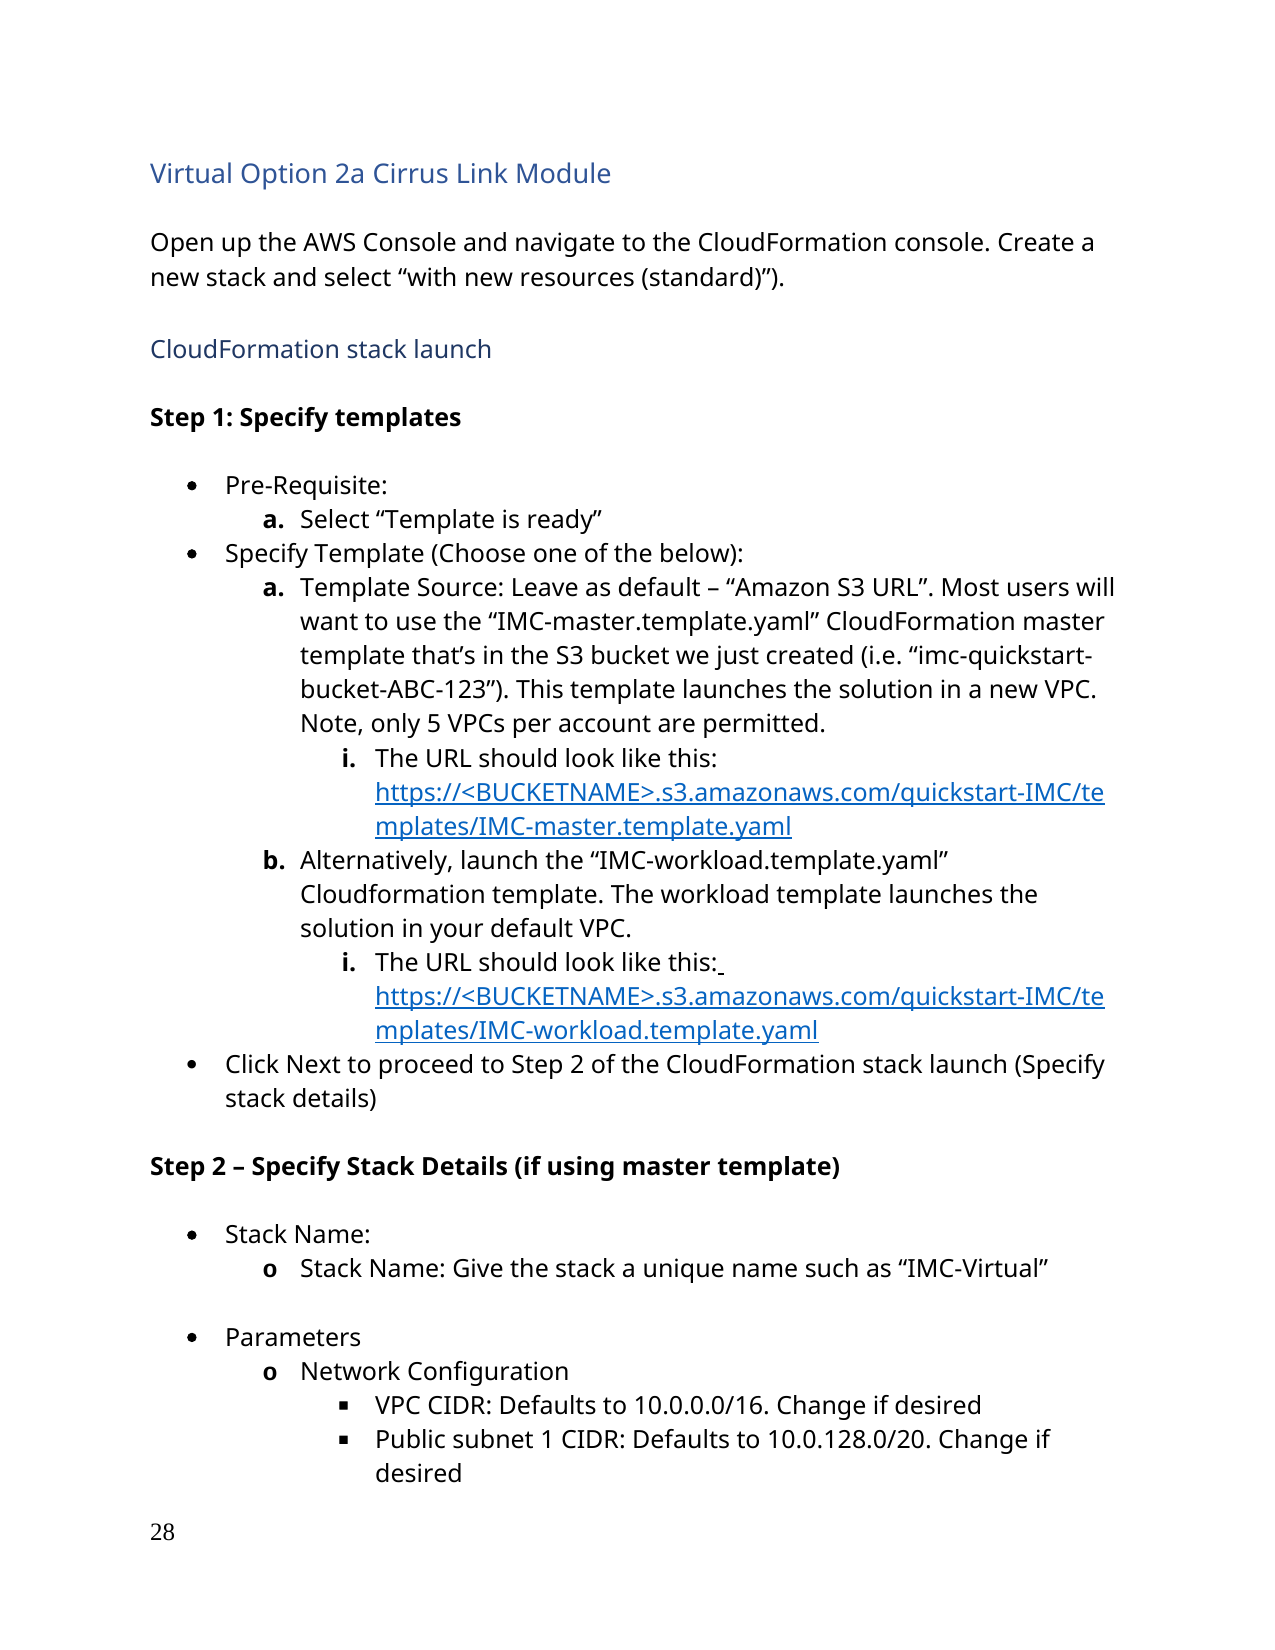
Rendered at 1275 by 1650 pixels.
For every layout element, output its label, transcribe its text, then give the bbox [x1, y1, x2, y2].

list Public subnet 1 CIDR: Defaults to 10.0.128.0/20. Change if desired [337, 1422, 1125, 1490]
subtitle Virtual Option 2a Cirrus Link Module [150, 154, 1125, 191]
list Stack Name: Give the stack a unique name such as “IMC-Virtual” [262, 1251, 1125, 1285]
list Template Source: Leave as default – “Amazon S3 URL”. Most users will want to use the “IMC-master.template.yaml” CloudFormation master template that’s in the S3 bucket we just created (i.e. “imc-quickstart-bucket-ABC-123”). This template launches the solution in a new VPC. Note, only 5 VPCs per account are permitted. [262, 570, 1125, 740]
list The URL should look like this: https://<BUCKETNAME>.s3.amazonaws.com/quickstart-IMC/templates/IMC-workload.template.yaml [356, 944, 1125, 1047]
list Alternatively, launch the “IMC-workload.template.yaml” Cloudformation template. The workload template launches the solution in your default VPC. [262, 842, 1125, 944]
list The URL should look like this: https://<BUCKETNAME>.s3.amazonaws.com/quickstart-IMC/templates/IMC-master.template.yaml [356, 740, 1125, 842]
list Network Configuration [262, 1353, 1125, 1388]
text Step 2 – Specify Stack Details (if using master template) [150, 1149, 1125, 1183]
list Parameters [187, 1319, 1125, 1353]
text Step 1: Specify templates [150, 399, 1125, 434]
list Stack Name: [187, 1217, 1125, 1251]
subtitle CloudFormation stack launch [150, 331, 1125, 366]
list Click Next to proceed to Step 2 of the CloudFormation stack launch (Specify stack details) [187, 1047, 1125, 1115]
list VPC CIDR: Defaults to 10.0.0.0/16. Change if desired [337, 1388, 1125, 1422]
list Specify Template (Choose one of the below): [187, 536, 1125, 570]
list Select “Template is ready” [262, 502, 1125, 536]
text Open up the AWS Console and navigate to the CloudFormation console. Create a new stack and select “with new resources (standard)”). [150, 225, 1125, 293]
list Pre-Requisite: [187, 468, 1125, 502]
